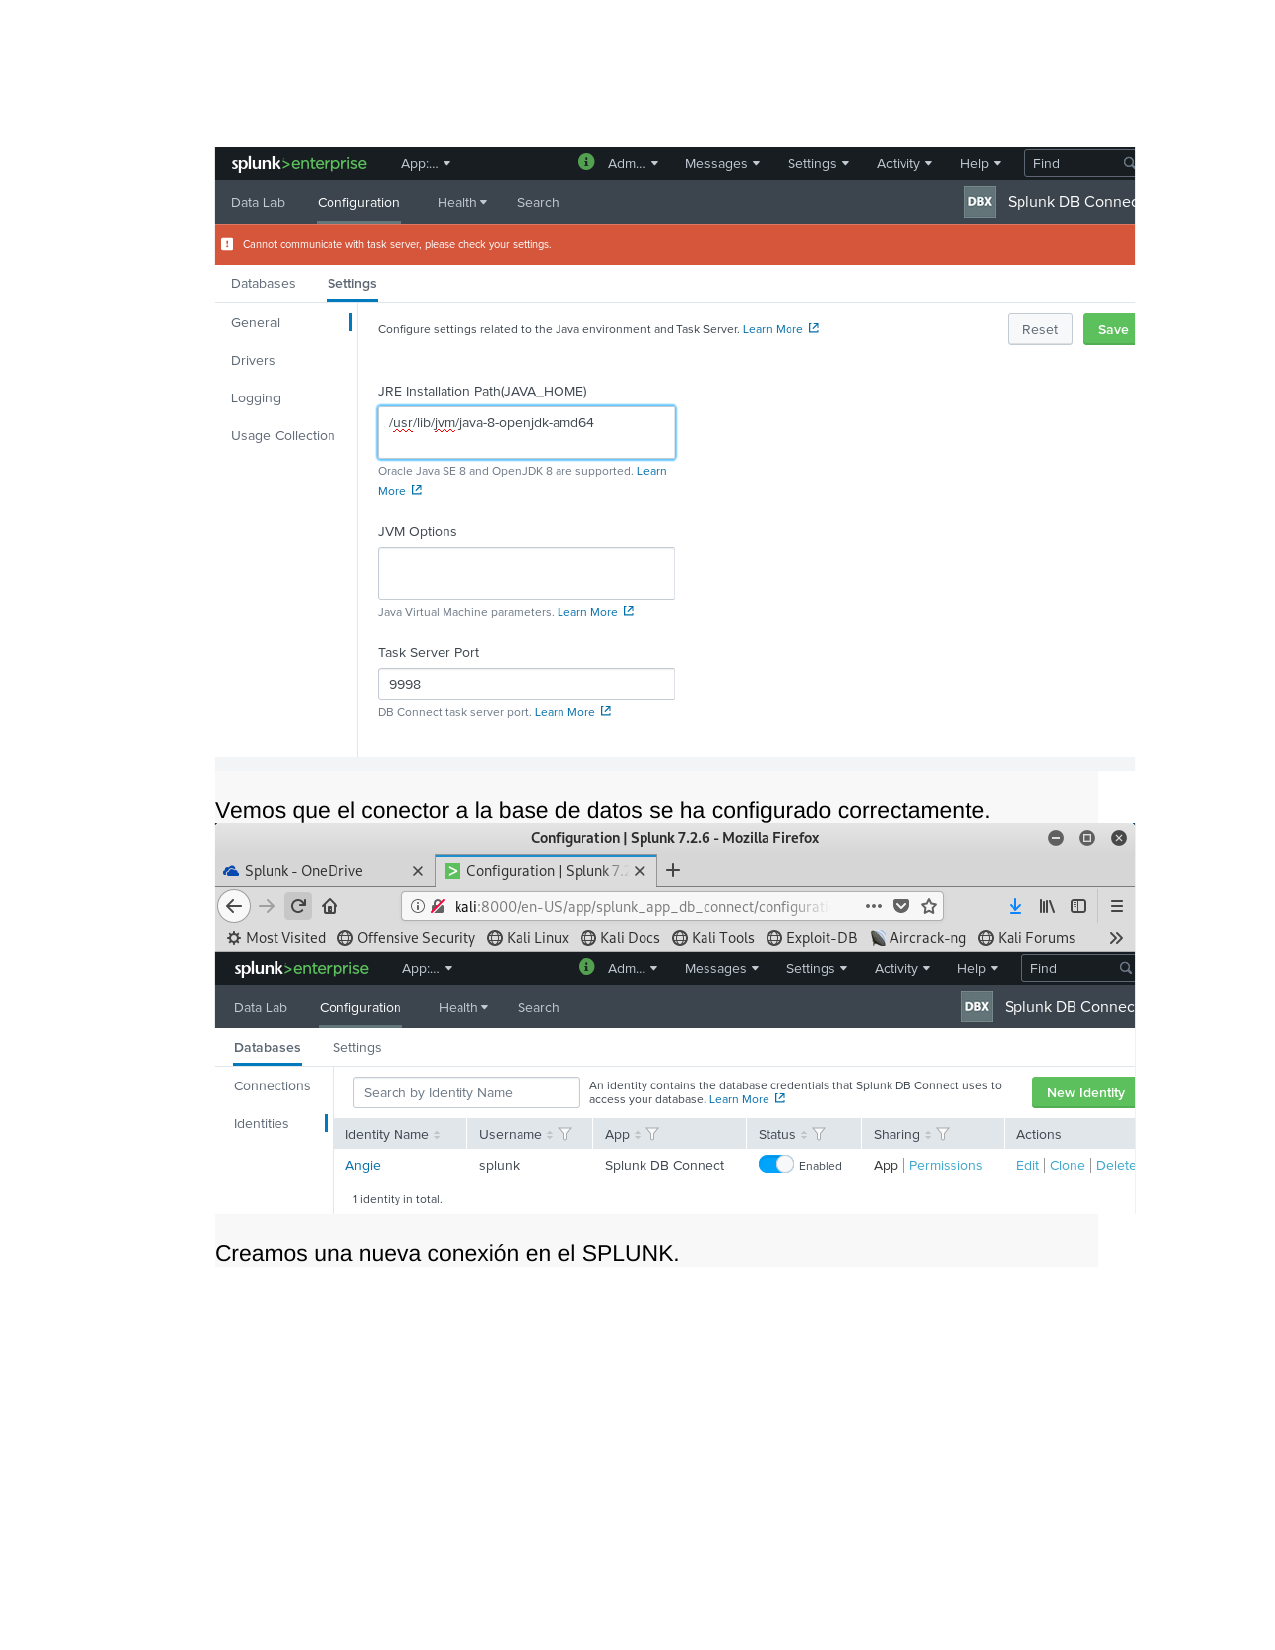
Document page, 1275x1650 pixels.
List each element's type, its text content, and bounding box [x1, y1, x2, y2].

text Creamos una nueva conexión en el SPLUNK. [215, 1240, 1098, 1267]
picture [214, 147, 1136, 771]
text Vemos que el conector a la base de datos se ha configurado correctamente. [215, 797, 1098, 823]
picture [214, 823, 1136, 1214]
